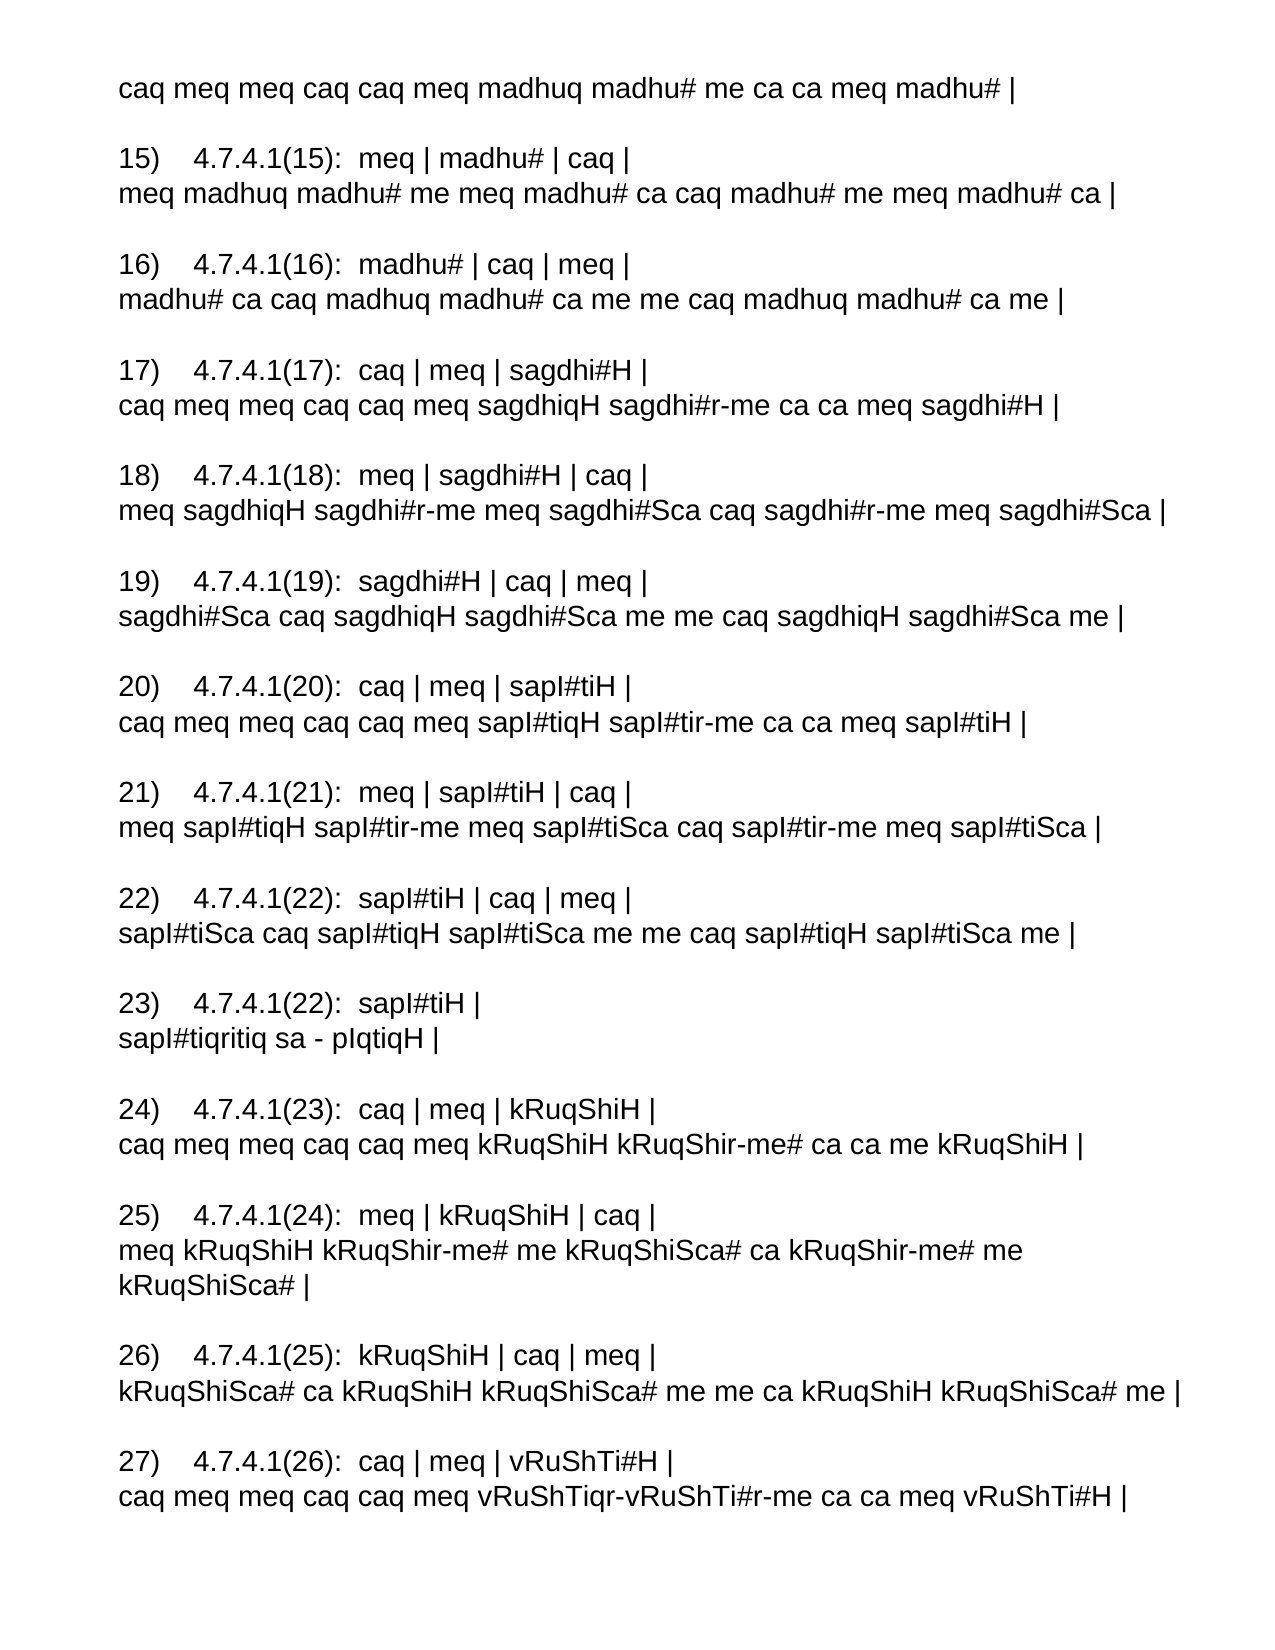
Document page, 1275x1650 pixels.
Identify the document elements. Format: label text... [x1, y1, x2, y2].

text 27) 4.7.4.1(26): caq | meq | vRuShTi#H | [118, 1444, 1204, 1477]
text 19) 4.7.4.1(19): sagdhi#H | caq | meq | [118, 564, 1204, 597]
text 16) 4.7.4.1(16): madhu# | caq | meq | [118, 247, 1204, 280]
text meq sapI#tiqH sapI#tir-me meq sapI#tiSca caq sapI#tir-me meq sapI#tiSca | [118, 810, 1204, 844]
text caq meq meq caq caq meq sapI#tiqH sapI#tir-me ca ca meq sapI#tiH | [118, 704, 1204, 738]
text sagdhi#Sca caq sagdhiqH sagdhi#Sca me me caq sagdhiqH sagdhi#Sca me | [118, 599, 1204, 632]
text 15) 4.7.4.1(15): meq | madhu# | caq | [118, 141, 1204, 175]
text meq sagdhiqH sagdhi#r-me meq sagdhi#Sca caq sagdhi#r-me meq sagdhi#Sca | [118, 493, 1204, 527]
text caq meq meq caq caq meq vRuShTiqr-vRuShTi#r-me ca ca meq vRuShTi#H | [118, 1479, 1204, 1513]
text 26) 4.7.4.1(25): kRuqShiH | caq | meq | [118, 1338, 1204, 1372]
text 20) 4.7.4.1(20): caq | meq | sapI#tiH | [118, 669, 1204, 703]
text madhu# ca caq madhuq madhu# ca me me caq madhuq madhu# ca me | [118, 282, 1204, 316]
text meq madhuq madhu# me meq madhu# ca caq madhu# me meq madhu# ca | [118, 176, 1204, 210]
text caq meq meq caq caq meq sagdhiqH sagdhi#r-me ca ca meq sagdhi#H | [118, 388, 1204, 421]
text 23) 4.7.4.1(22): sapI#tiH | [118, 986, 1204, 1020]
text meq kRuqShiH kRuqShir-me# me kRuqShiSca# ca kRuqShir-me# me kRuqShiSca# | [118, 1233, 1204, 1301]
text 22) 4.7.4.1(22): sapI#tiH | caq | meq | [118, 881, 1204, 914]
text sapI#tiSca caq sapI#tiqH sapI#tiSca me me caq sapI#tiqH sapI#tiSca me | [118, 916, 1204, 949]
text caq meq meq caq caq meq madhuq madhu# me ca ca meq madhu# | [118, 71, 1204, 104]
text 24) 4.7.4.1(23): caq | meq | kRuqShiH | [118, 1092, 1204, 1125]
text 18) 4.7.4.1(18): meq | sagdhi#H | caq | [118, 458, 1204, 492]
text 17) 4.7.4.1(17): caq | meq | sagdhi#H | [118, 352, 1204, 386]
text caq meq meq caq caq meq kRuqShiH kRuqShir-me# ca ca me kRuqShiH | [118, 1127, 1204, 1161]
text sapI#tiqritiq sa - pIqtiqH | [118, 1021, 1204, 1055]
text kRuqShiSca# ca kRuqShiH kRuqShiSca# me me ca kRuqShiH kRuqShiSca# me | [118, 1373, 1204, 1407]
text 21) 4.7.4.1(21): meq | sapI#tiH | caq | [118, 775, 1204, 808]
text 25) 4.7.4.1(24): meq | kRuqShiH | caq | [118, 1197, 1204, 1231]
